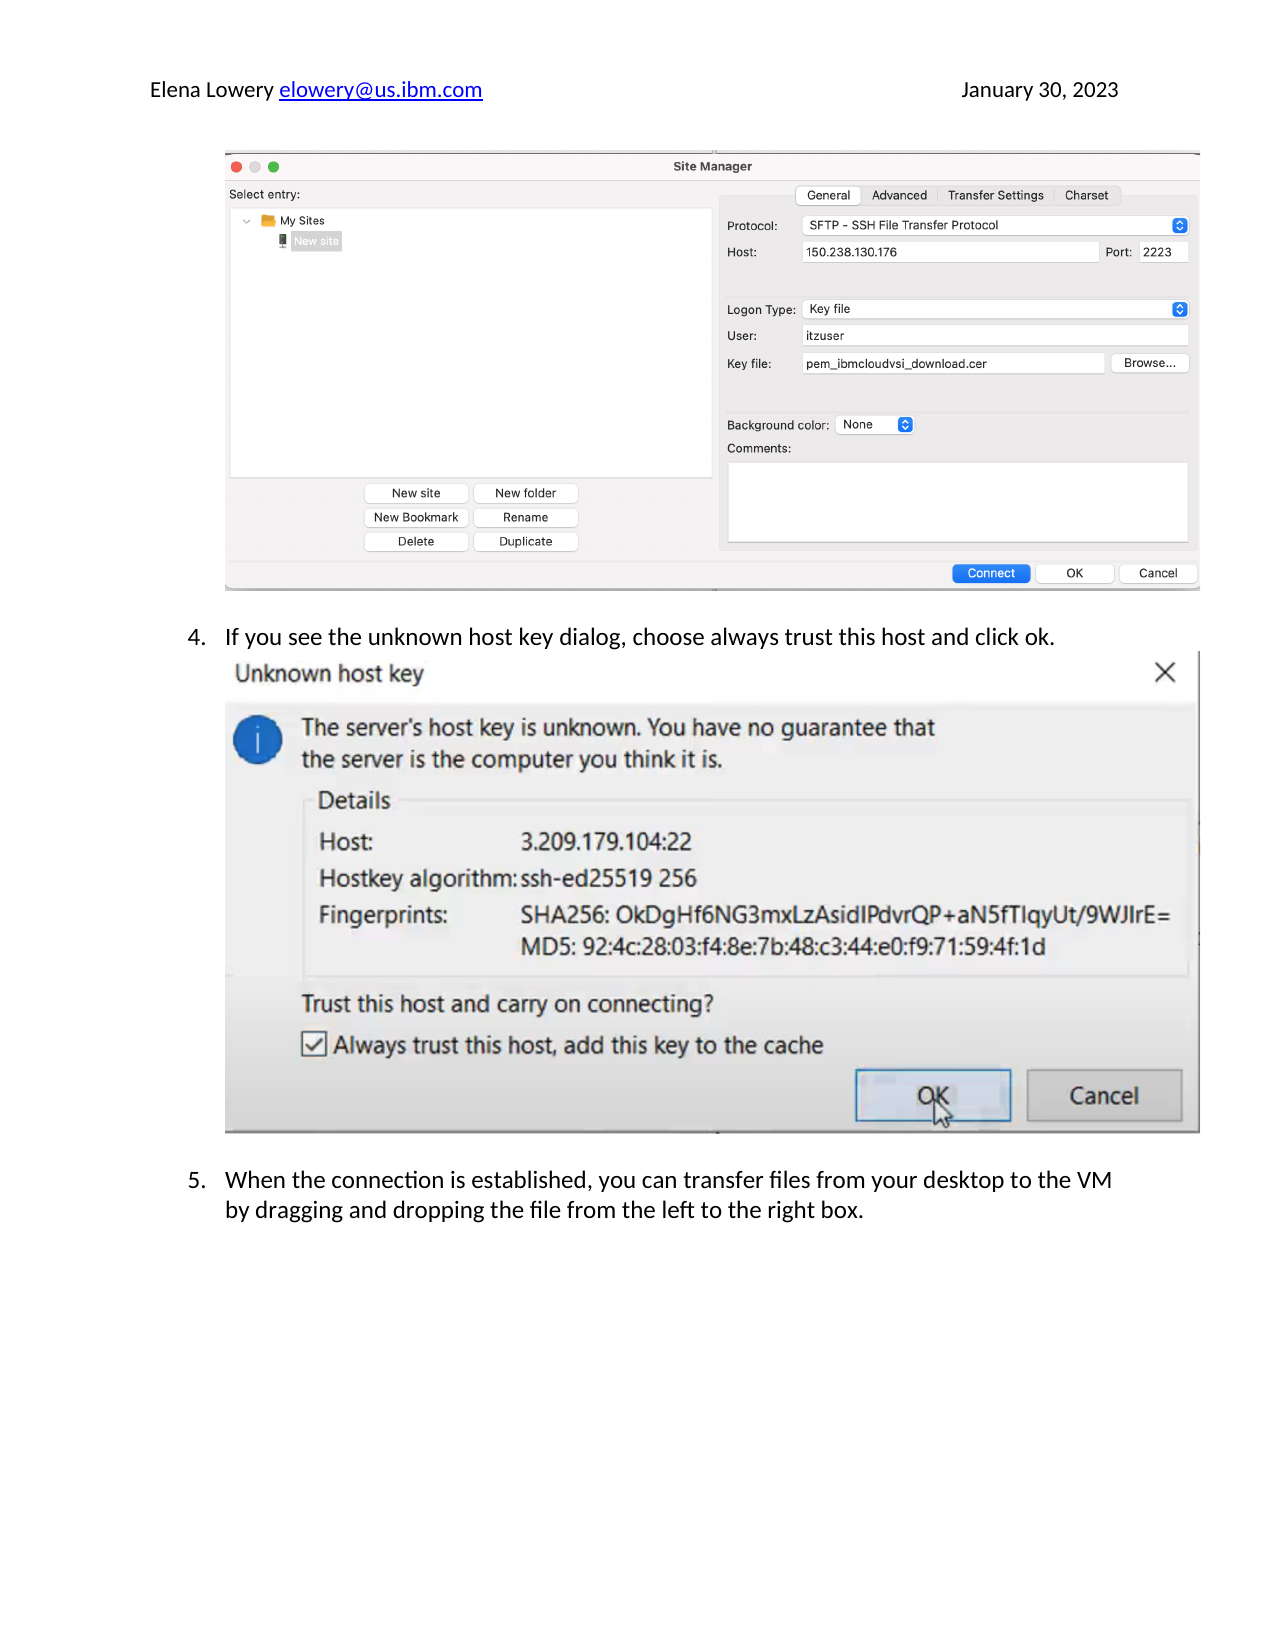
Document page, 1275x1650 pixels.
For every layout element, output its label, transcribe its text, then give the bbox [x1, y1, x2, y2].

list When the connection is established, you can transfer files from your desktop to the VM by dragging and dropping the file from the left to the right box. [187, 1164, 1125, 1225]
picture [225, 651, 1200, 1134]
picture [225, 150, 1200, 591]
list If you see the unknown host key dialog, choose always trust this host and click ok. [187, 621, 1125, 651]
